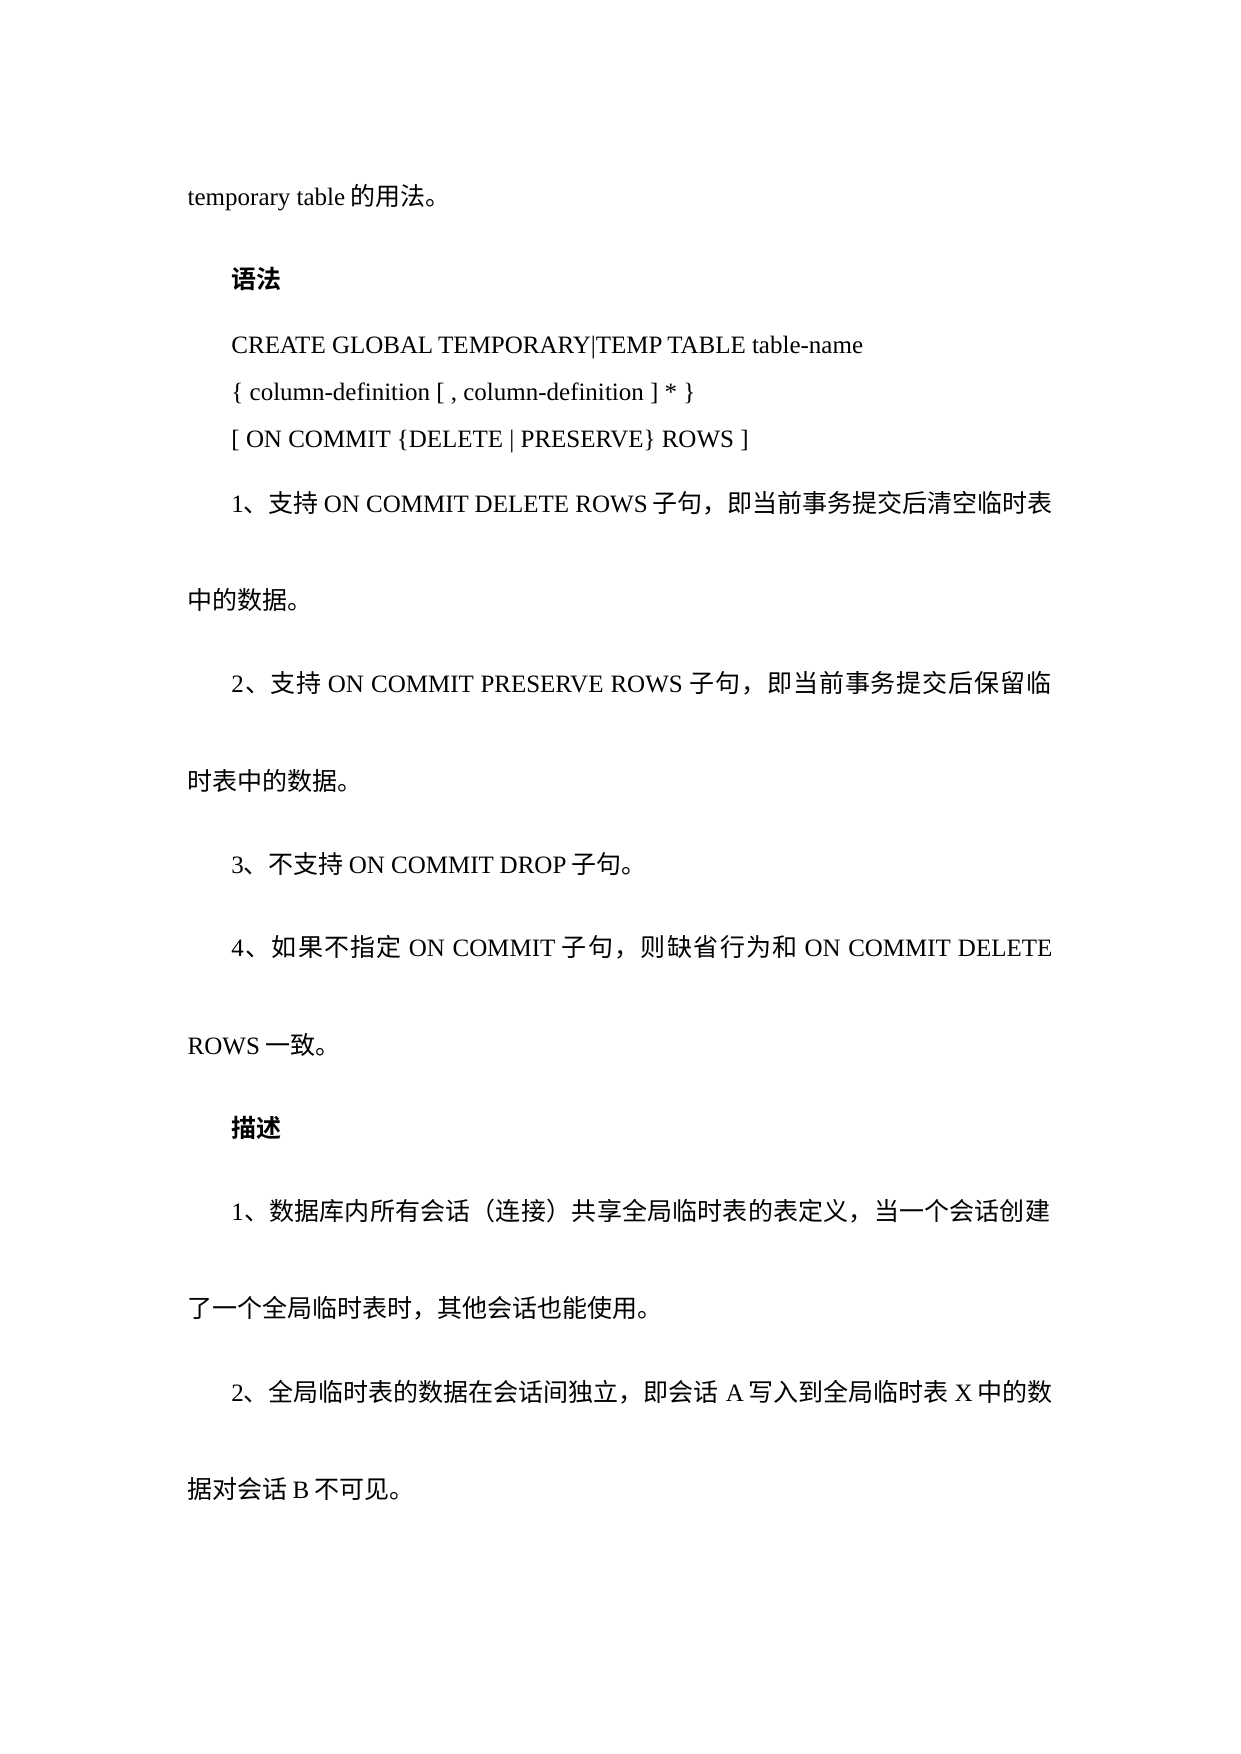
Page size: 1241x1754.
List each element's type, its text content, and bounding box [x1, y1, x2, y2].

text 2、支持ON COMMIT PRESERVE ROWS子句，即当前事务提交后保留临时表中的数据。 [187, 649, 1053, 812]
text 语法 [187, 245, 1053, 310]
text { column-definition [ , column-definition ] * } [187, 375, 1053, 408]
text 2、全局临时表的数据在会话间独立，即会话A写入到全局临时表X中的数据对会话B不可见。 [187, 1358, 1053, 1520]
text 1、数据库内所有会话（连接）共享全局临时表的表定义，当一个会话创建了一个全局临时表时，其他会话也能使用。 [187, 1177, 1053, 1339]
text 1、支持ON COMMIT DELETE ROWS子句，即当前事务提交后清空临时表中的数据。 [187, 469, 1053, 631]
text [187, 162, 1053, 227]
text 4、如果不指定ON COMMIT子句，则缺省行为和ON COMMIT DELETE ROWS一致。 [187, 913, 1053, 1076]
text [ ON COMMIT {DELETE | PRESERVE} ROWS ] [187, 422, 1053, 454]
text CREATE GLOBAL TEMPORARY|TEMP TABLE table-name [187, 328, 1053, 361]
text 描述 [187, 1094, 1053, 1159]
text 3、不支持ON COMMIT DROP子句。 [187, 830, 1053, 895]
